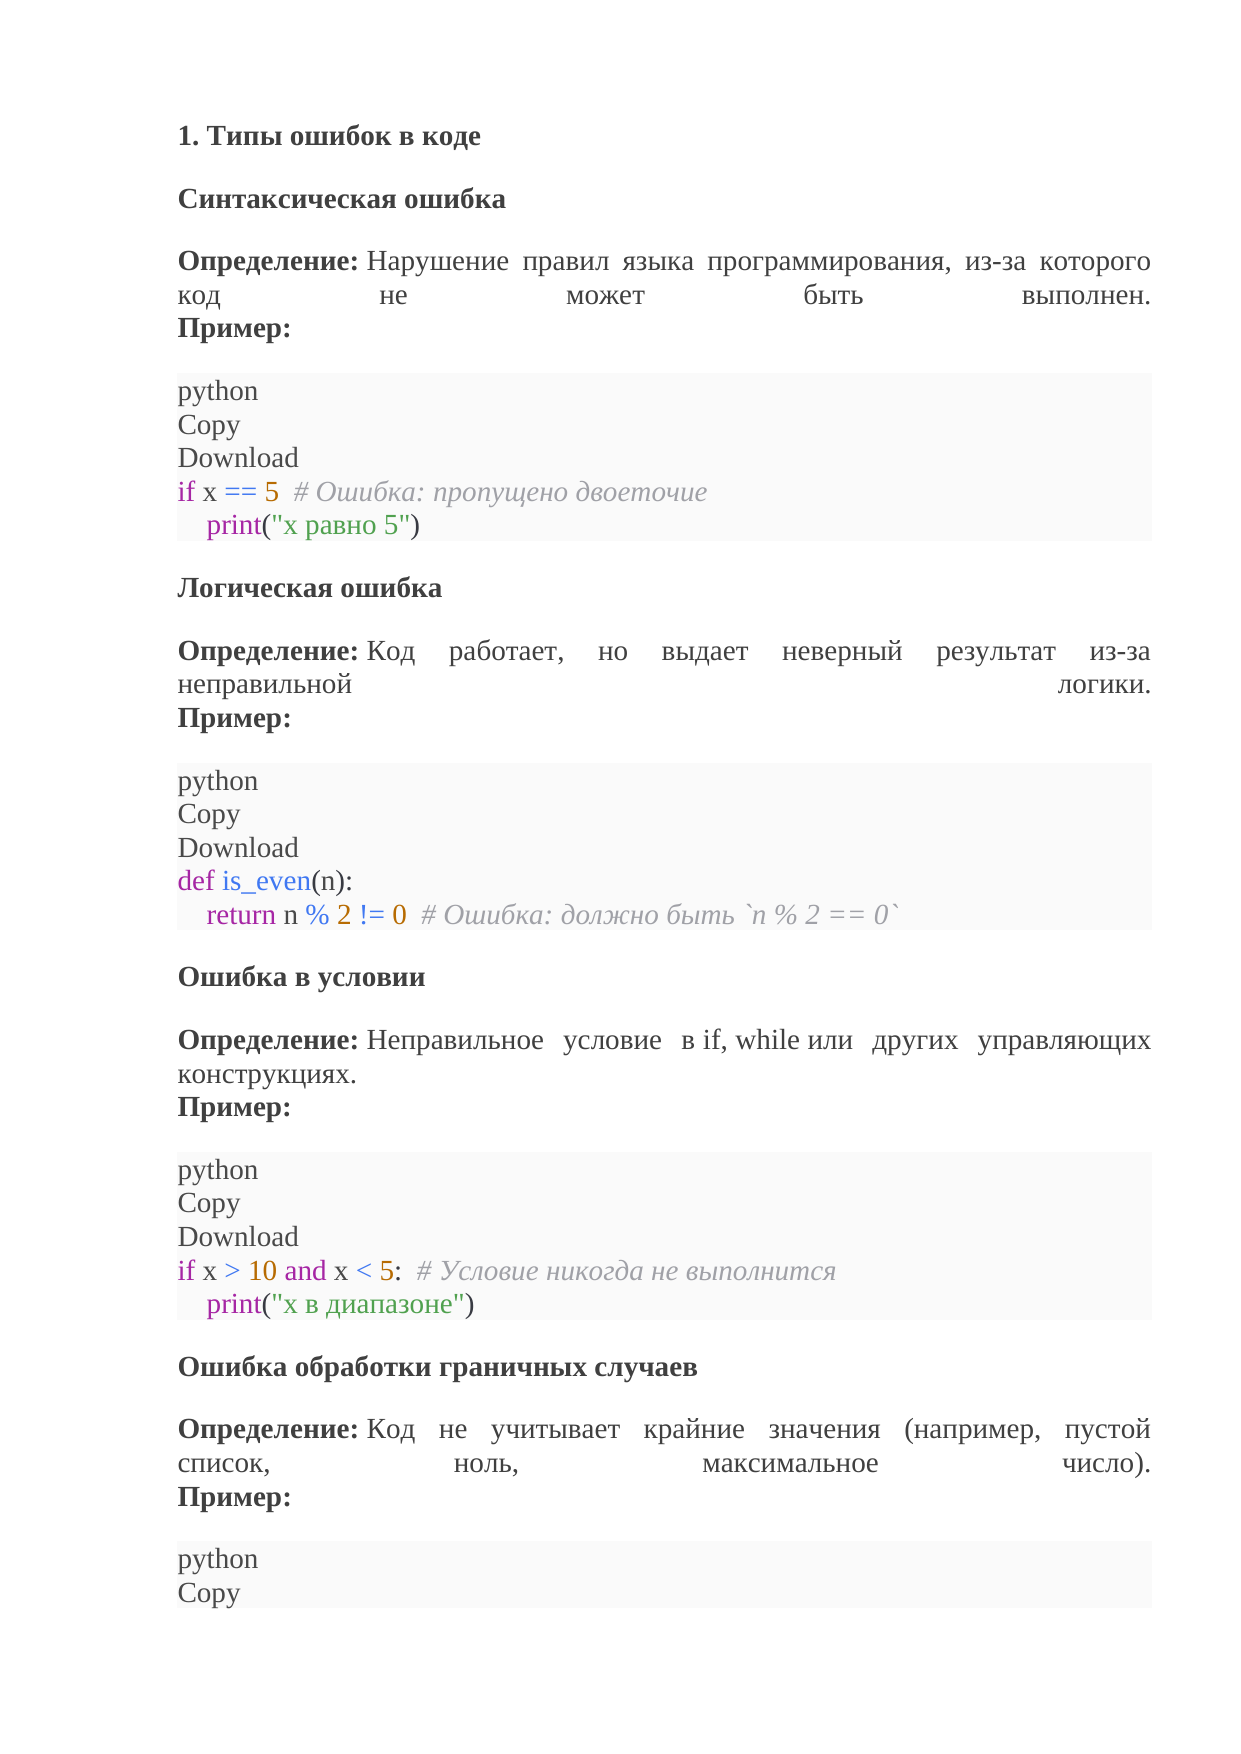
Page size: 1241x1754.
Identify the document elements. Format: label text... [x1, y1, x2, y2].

text print("x равно 5") [177, 507, 1152, 541]
text Copy [177, 407, 1152, 440]
text Ошибка обработки граничных случаев [177, 1349, 1152, 1382]
text Определение: Код не учитывает крайние значения (например, пустой список, ноль, максимальное число). Пример: [177, 1412, 1152, 1512]
text python [177, 1152, 1152, 1186]
text if x > 10 and x < 5: # Условие никогда не выполнится [177, 1253, 1152, 1286]
text Copy [177, 1186, 1152, 1219]
text Download [177, 1219, 1152, 1253]
text python [177, 1541, 1152, 1575]
text python [177, 373, 1152, 407]
text if x == 5 # Ошибка: пропущено двоеточие [177, 474, 1152, 507]
text Синтаксическая ошибка [177, 181, 1152, 214]
text Copy [177, 1575, 1152, 1608]
text Copy [177, 796, 1152, 830]
text def is_even(n): [177, 863, 1152, 897]
text 1. Типы ошибок в коде [177, 118, 1152, 152]
text Download [177, 830, 1152, 863]
text Определение: Код работает, но выдает неверный результат из-за неправильной логики. Пример: [177, 633, 1152, 733]
text Определение: Нарушение правил языка программирования, из-за которого код не может быть выполнен. Пример: [177, 243, 1152, 344]
text return n % 2 != 0 # Ошибка: должно быть `n % 2 == 0` [177, 897, 1152, 930]
text Ошибка в условии [177, 959, 1152, 993]
text Логическая ошибка [177, 570, 1152, 604]
text python [177, 763, 1152, 796]
text print("x в диапазоне") [177, 1286, 1152, 1320]
text Определение: Неправильное условие в if, while или других управляющих конструкциях. Пример: [177, 1022, 1152, 1123]
text Download [177, 440, 1152, 474]
